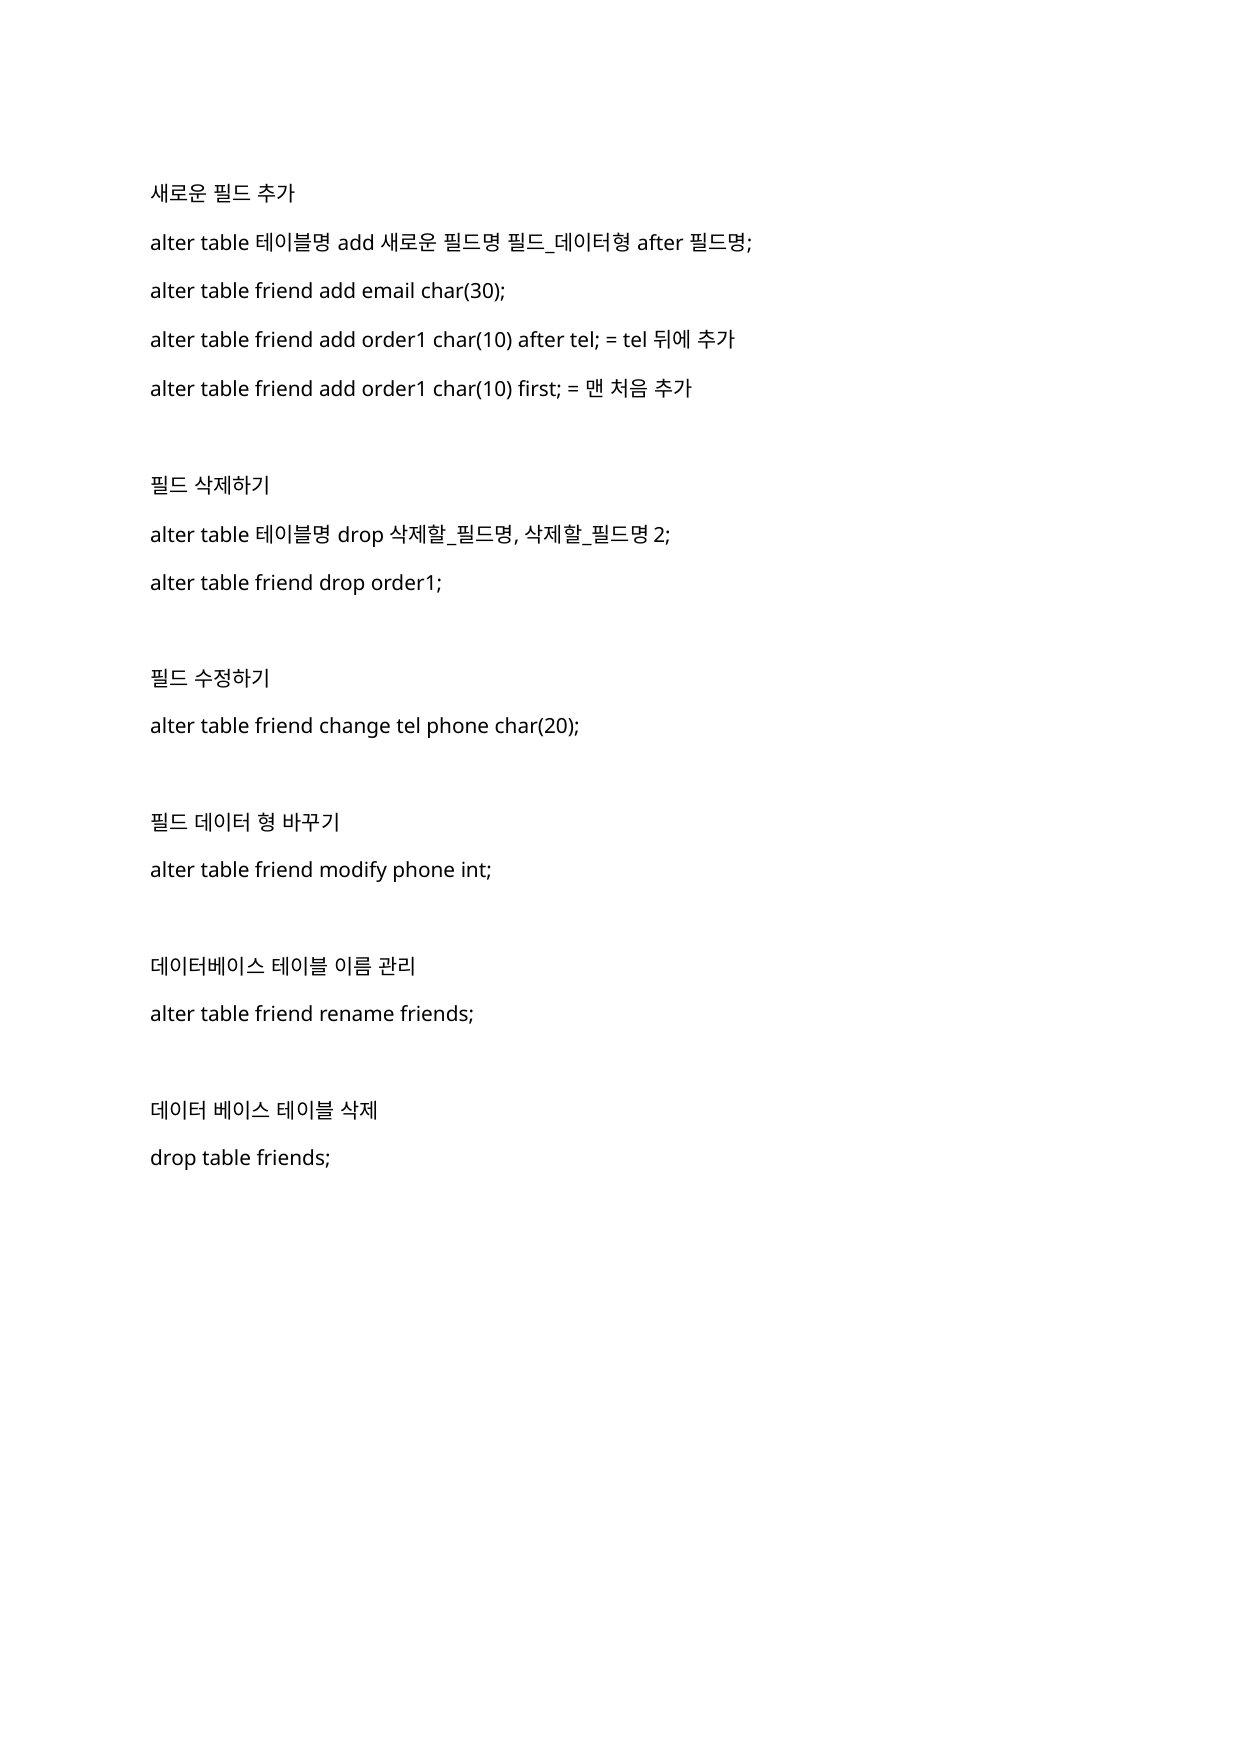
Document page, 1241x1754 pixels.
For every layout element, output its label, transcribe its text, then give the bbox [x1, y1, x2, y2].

text 필드 수정하기 [150, 662, 1090, 693]
text alter table friend add order1 char(10) after tel; = tel 뒤에 추가 [150, 323, 1090, 353]
text alter table friend add email char(30); [150, 276, 1090, 304]
text alter table friend modify phone int; [150, 856, 1090, 884]
text 필드 데이터 형 바꾸기 [150, 806, 1090, 836]
text alter table 테이블명 drop 삭제할_필드명, 삭제할_필드명2; [150, 518, 1090, 549]
text alter table friend add order1 char(10) first; = 맨 처음 추가 [150, 372, 1090, 403]
text alter table friend drop order1; [150, 568, 1090, 596]
text alter table 테이블명 add 새로운 필드명 필드_데이터형 after 필드명; [150, 226, 1090, 257]
text 데이터베이스 테이블 이름 관리 [150, 950, 1090, 980]
text alter table friend rename friends; [150, 999, 1090, 1028]
text 필드 삭제하기 [150, 469, 1090, 499]
text 새로운 필드 추가 [150, 177, 1090, 207]
text 데이터 베이스 테이블 삭제 [150, 1094, 1090, 1124]
text alter table friend change tel phone char(20); [150, 712, 1090, 740]
text drop table friends; [150, 1143, 1090, 1172]
